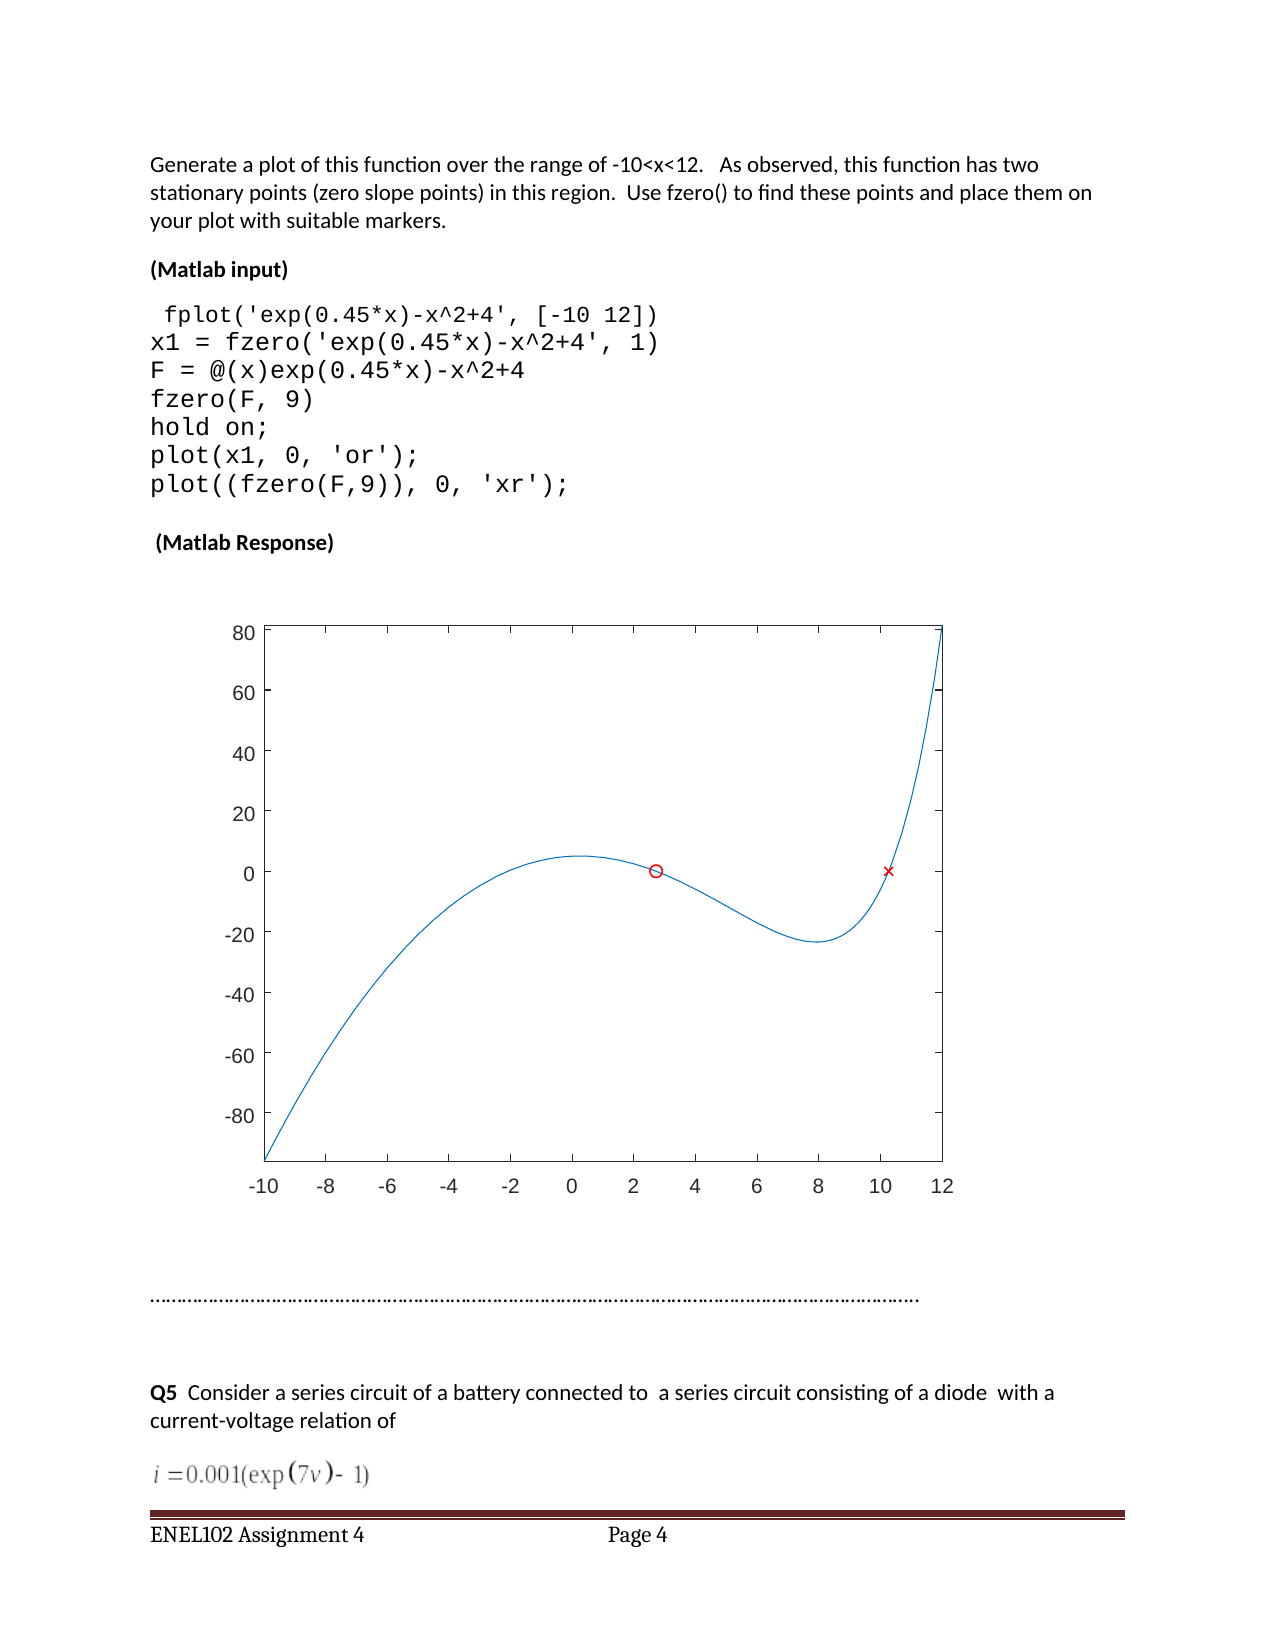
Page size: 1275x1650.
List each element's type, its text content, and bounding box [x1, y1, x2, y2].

text hold on; [150, 415, 1125, 443]
text plot(x1, 0, 'or'); [150, 443, 1125, 471]
text Q5 Consider a series circuit of a battery connected to a series circuit consisting of a diode with a current-voltage relation of [150, 1378, 1125, 1434]
text ……………………………………………………………………………………………………………………………….. [150, 1280, 1125, 1308]
text (Matlab input) [150, 255, 1125, 283]
text fzero(F, 9) [150, 386, 1125, 415]
text Generate a plot of this function over the range of -10<x<12. As observed, this function has two stationary points (zero slope points) in this region. Use fzero() to find these points and place them on your plot with suitable markers. [150, 150, 1125, 234]
text fplot('exp(0.45*x)-x^2+4', [-10 12]) [150, 304, 1125, 330]
text (Matlab Response) [150, 528, 1125, 556]
text F = @(x)exp(0.45*x)-x^2+4 [150, 358, 1125, 386]
text plot((fzero(F,9)), 0, 'xr'); [150, 471, 1125, 500]
text x1 = fzero('exp(0.45*x)-x^2+4', 1) [150, 330, 1125, 358]
